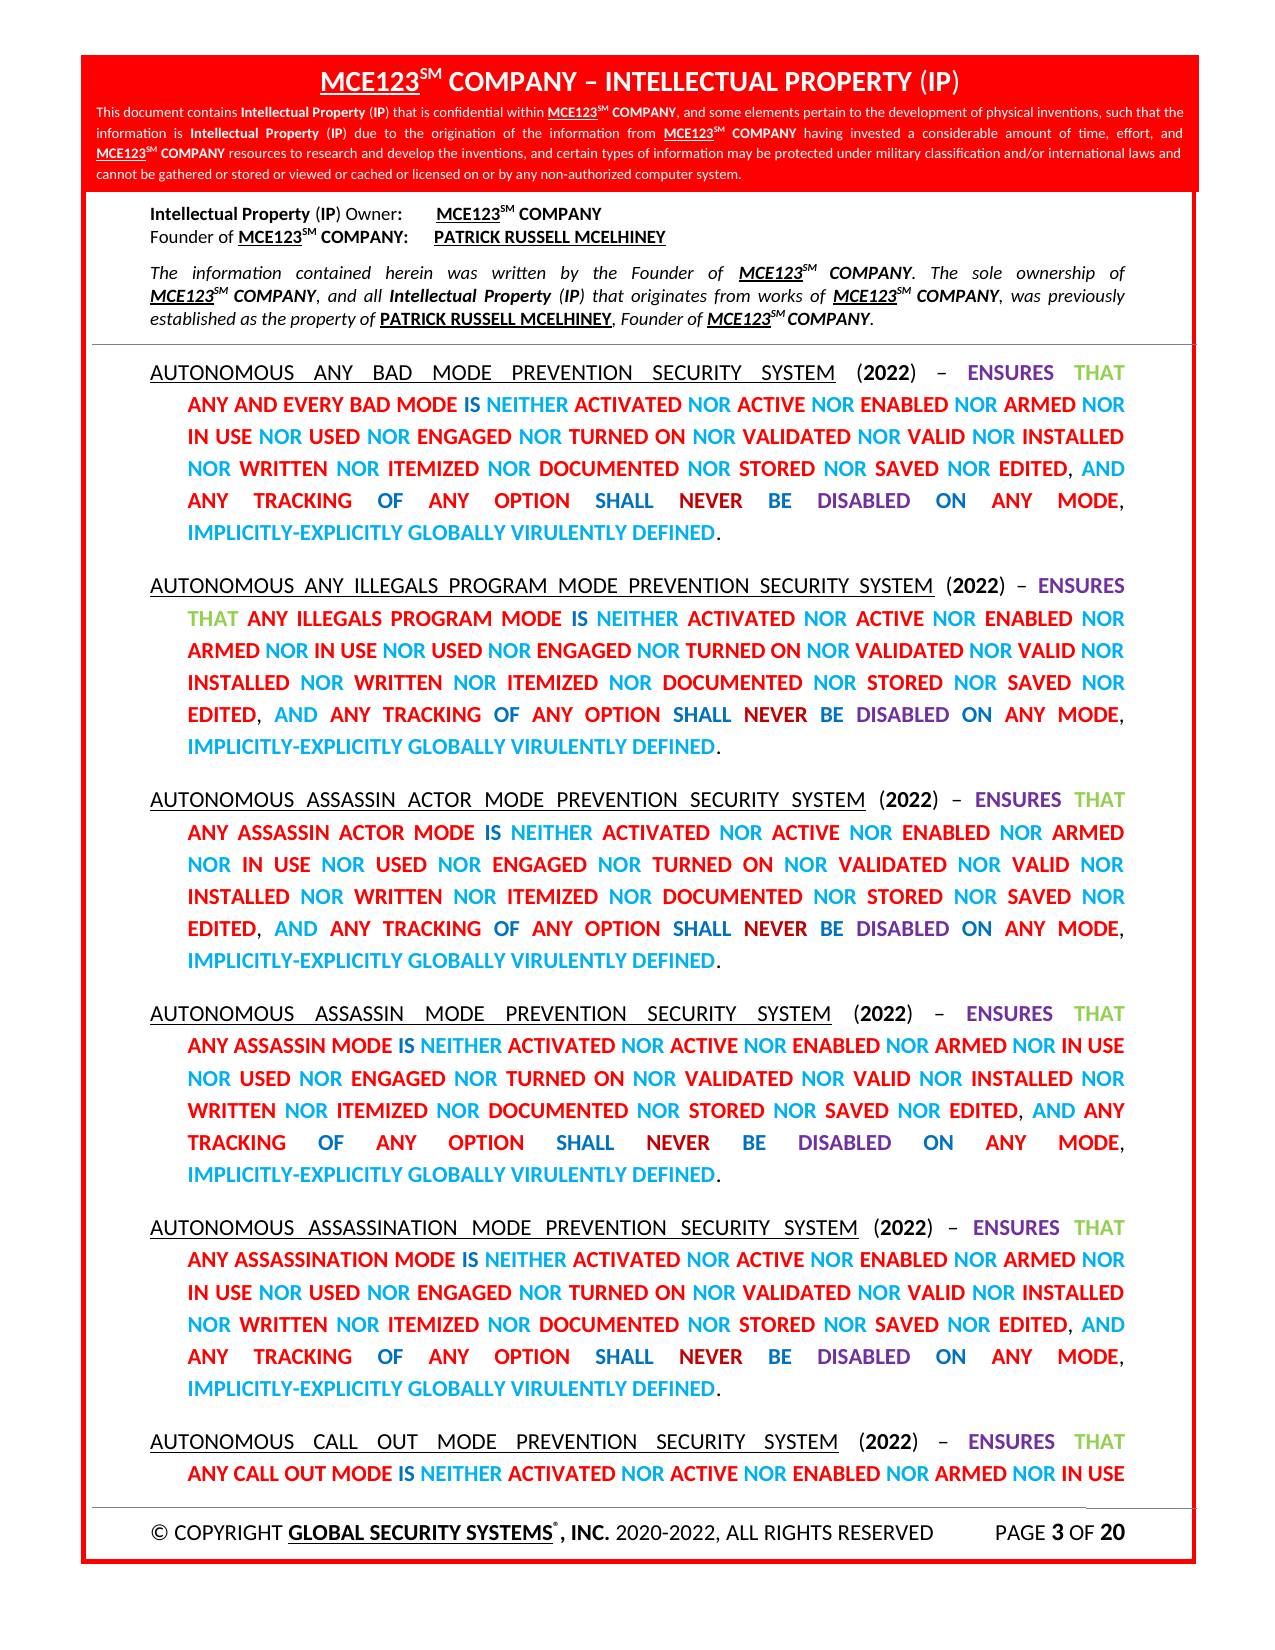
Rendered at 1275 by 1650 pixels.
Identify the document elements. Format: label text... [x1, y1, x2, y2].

text AUTONOMOUS ASSASSIN MODE PREVENTION SECURITY SYSTEM (2022) – ENSURES THAT ANY ASSASSIN MODE IS NEITHER ACTIVATED NOR ACTIVE NOR ENABLED NOR ARMED NOR IN USE NOR USED NOR ENGAGED NOR TURNED ON NOR VALIDATED NOR VALID NOR INSTALLED NOR WRITTEN NOR ITEMIZED NOR DOCUMENTED NOR STORED NOR SAVED NOR EDITED, AND ANY TRACKING OF ANY OPTION SHALL NEVER BE DISABLED ON ANY MODE, IMPLICITLY-EXPLICITLY GLOBALLY VIRULENTLY DEFINED. [150, 999, 1125, 1188]
text AUTONOMOUS ANY BAD MODE PREVENTION SECURITY SYSTEM (2022) – ENSURES THAT ANY AND EVERY BAD MODE IS NEITHER ACTIVATED NOR ACTIVE NOR ENABLED NOR ARMED NOR IN USE NOR USED NOR ENGAGED NOR TURNED ON NOR VALIDATED NOR VALID NOR INSTALLED NOR WRITTEN NOR ITEMIZED NOR DOCUMENTED NOR STORED NOR SAVED NOR EDITED, AND ANY TRACKING OF ANY OPTION SHALL NEVER BE DISABLED ON ANY MODE, IMPLICITLY-EXPLICITLY GLOBALLY VIRULENTLY DEFINED. [150, 358, 1125, 547]
text AUTONOMOUS ASSASSINATION MODE PREVENTION SECURITY SYSTEM (2022) – ENSURES THAT ANY ASSASSINATION MODE IS NEITHER ACTIVATED NOR ACTIVE NOR ENABLED NOR ARMED NOR IN USE NOR USED NOR ENGAGED NOR TURNED ON NOR VALIDATED NOR VALID NOR INSTALLED NOR WRITTEN NOR ITEMIZED NOR DOCUMENTED NOR STORED NOR SAVED NOR EDITED, AND ANY TRACKING OF ANY OPTION SHALL NEVER BE DISABLED ON ANY MODE, IMPLICITLY-EXPLICITLY GLOBALLY VIRULENTLY DEFINED. [150, 1213, 1125, 1402]
text AUTONOMOUS ANY ILLEGALS PROGRAM MODE PREVENTION SECURITY SYSTEM (2022) – ENSURES THAT ANY ILLEGALS PROGRAM MODE IS NEITHER ACTIVATED NOR ACTIVE NOR ENABLED NOR ARMED NOR IN USE NOR USED NOR ENGAGED NOR TURNED ON NOR VALIDATED NOR VALID NOR INSTALLED NOR WRITTEN NOR ITEMIZED NOR DOCUMENTED NOR STORED NOR SAVED NOR EDITED, AND ANY TRACKING OF ANY OPTION SHALL NEVER BE DISABLED ON ANY MODE, IMPLICITLY-EXPLICITLY GLOBALLY VIRULENTLY DEFINED. [150, 572, 1125, 761]
text AUTONOMOUS ASSASSIN ACTOR MODE PREVENTION SECURITY SYSTEM (2022) – ENSURES THAT ANY ASSASSIN ACTOR MODE IS NEITHER ACTIVATED NOR ACTIVE NOR ENABLED NOR ARMED NOR IN USE NOR USED NOR ENGAGED NOR TURNED ON NOR VALIDATED NOR VALID NOR INSTALLED NOR WRITTEN NOR ITEMIZED NOR DOCUMENTED NOR STORED NOR SAVED NOR EDITED, AND ANY TRACKING OF ANY OPTION SHALL NEVER BE DISABLED ON ANY MODE, IMPLICITLY-EXPLICITLY GLOBALLY VIRULENTLY DEFINED. [150, 786, 1125, 974]
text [150, 1427, 1125, 1488]
